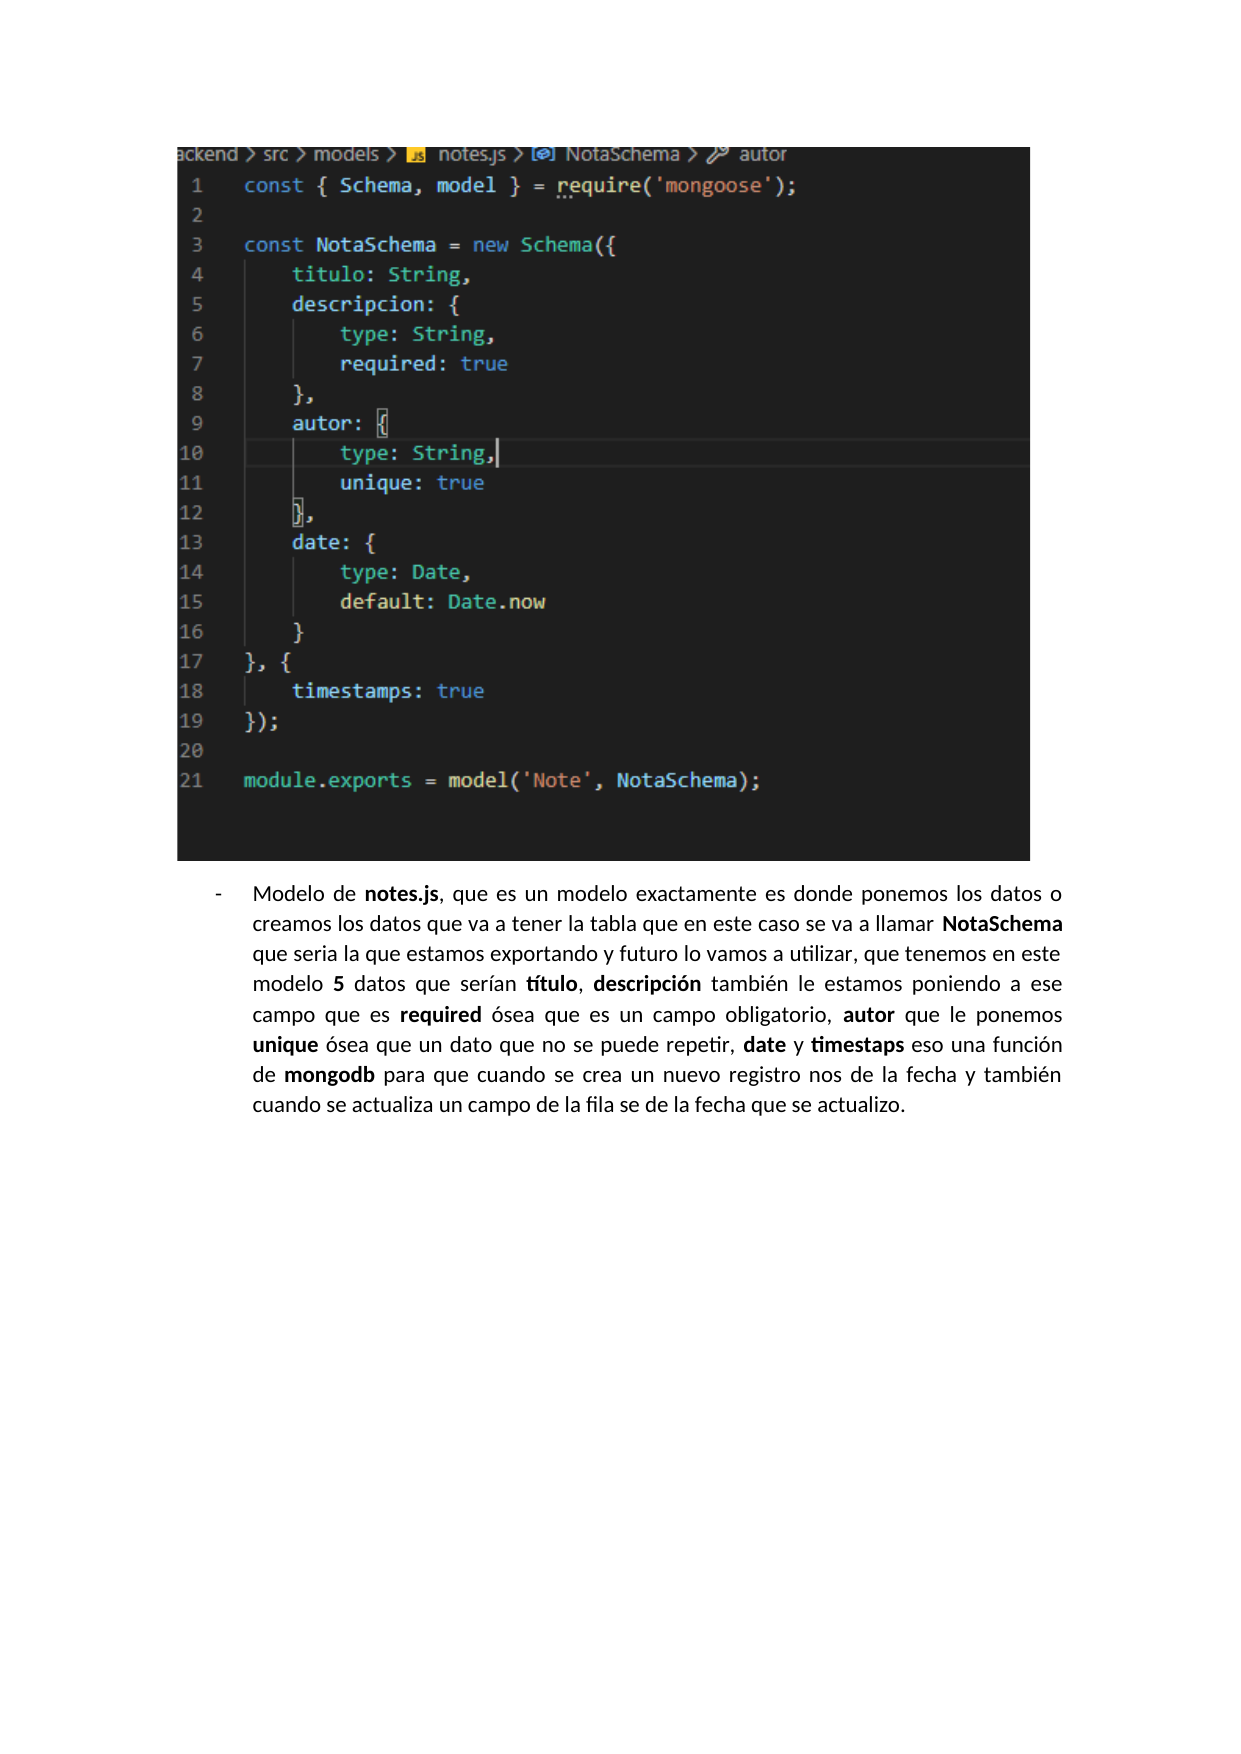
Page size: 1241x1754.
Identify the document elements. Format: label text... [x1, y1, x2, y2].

picture [177, 147, 1031, 861]
list Modelo de notes.js, que es un modelo exactamente es donde ponemos los datos o creamos los datos que va a tener la tabla que en este caso se va a llamar NotaSchema que seria la que estamos exportando y futuro lo vamos a utilizar, que tenemos en este modelo 5 datos que serían título, descripción también le estamos poniendo a ese campo que es required ósea que es un campo obligatorio, autor que le ponemos unique ósea que un dato que no se puede repetir, date y timestaps eso una función de mongodb para que cuando se crea un nuevo registro nos de la fecha y también cuando se actualiza un campo de la fila se de la fecha que se actualizo. [215, 879, 1063, 1118]
